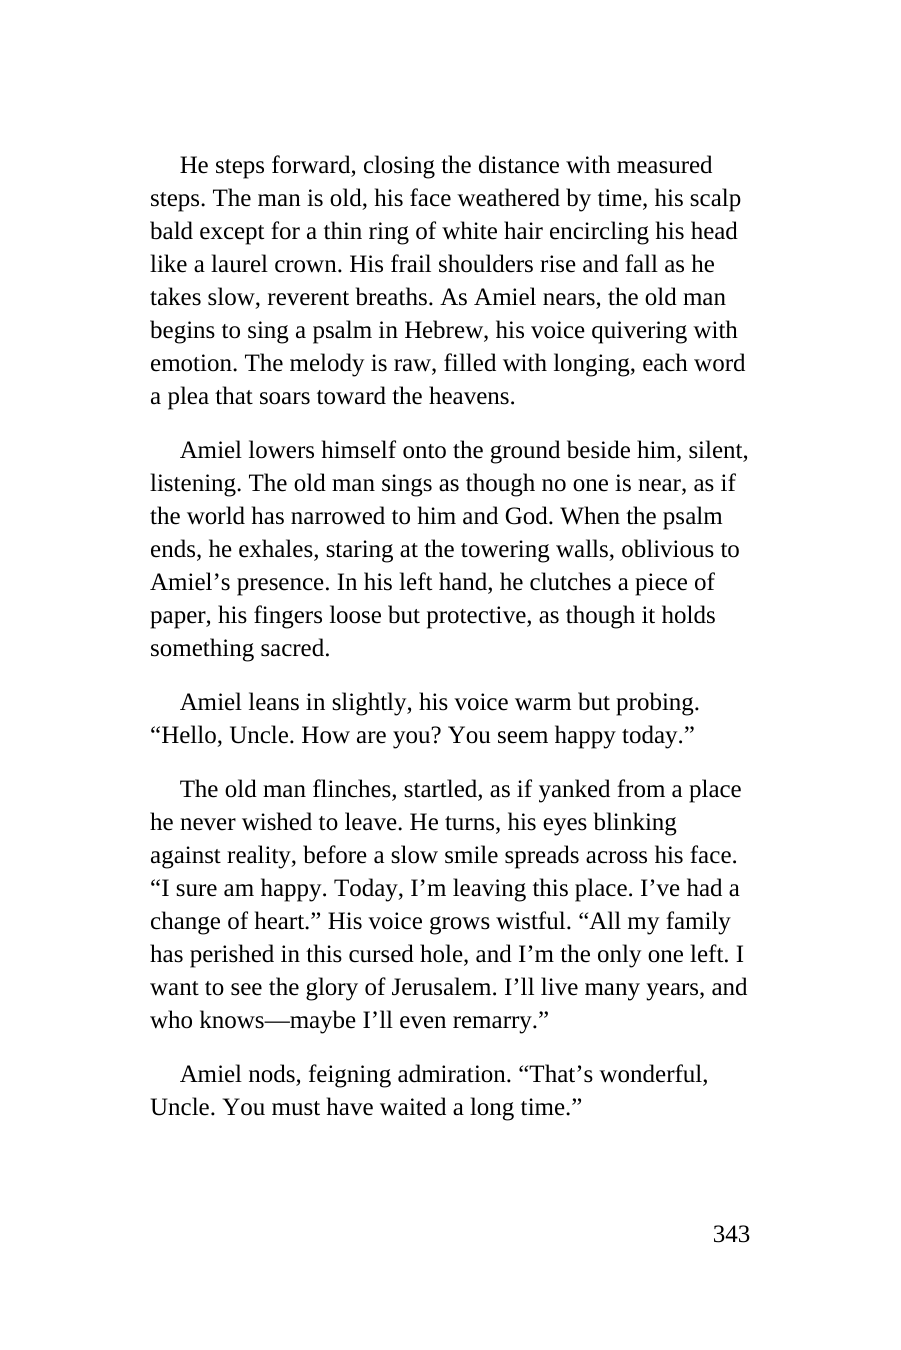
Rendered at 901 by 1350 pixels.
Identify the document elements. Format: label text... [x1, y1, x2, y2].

text Amiel leans in slightly, his voice warm but probing. “Hello, Uncle. How are you? You seem happy today.” [150, 687, 750, 749]
text Amiel nods, feigning admiration. “That’s wonderful, Uncle. You must have waited a long time.” [150, 1059, 750, 1121]
text The old man flinches, startled, as if yanked from a place he never wished to leave. He turns, his eyes blinking against reality, before a slow smile spreads across his face. “I sure am happy. Today, I’m leaving this place. I’ve had a change of heart.” His voice grows wistful. “All my family has perished in this cursed hole, and I’m the only one left. I want to see the glory of Jerusalem. I’ll live many years, and who knows—maybe I’ll even remarry.” [150, 774, 750, 1034]
text Amiel lowers himself onto the ground beside him, silent, listening. The old man sings as though no one is near, as if the world has narrowed to him and God. When the psalm ends, he exhales, staring at the towering walls, oblivious to Amiel’s presence. In his left hand, he clutches a piece of paper, his fingers loose but protective, as though it holds something sacred. [150, 435, 750, 662]
text He steps forward, closing the distance with measured steps. The man is old, his face weathered by time, his scalp bald except for a thin ring of white hair encircling his head like a laurel crown. His frail shoulders rise and fall as he takes slow, reverent breaths. As Amiel nears, the old man begins to sing a psalm in Hebrew, his voice quivering with emotion. The melody is raw, filled with longing, each word a plea that soars toward the heavens. [150, 150, 750, 410]
